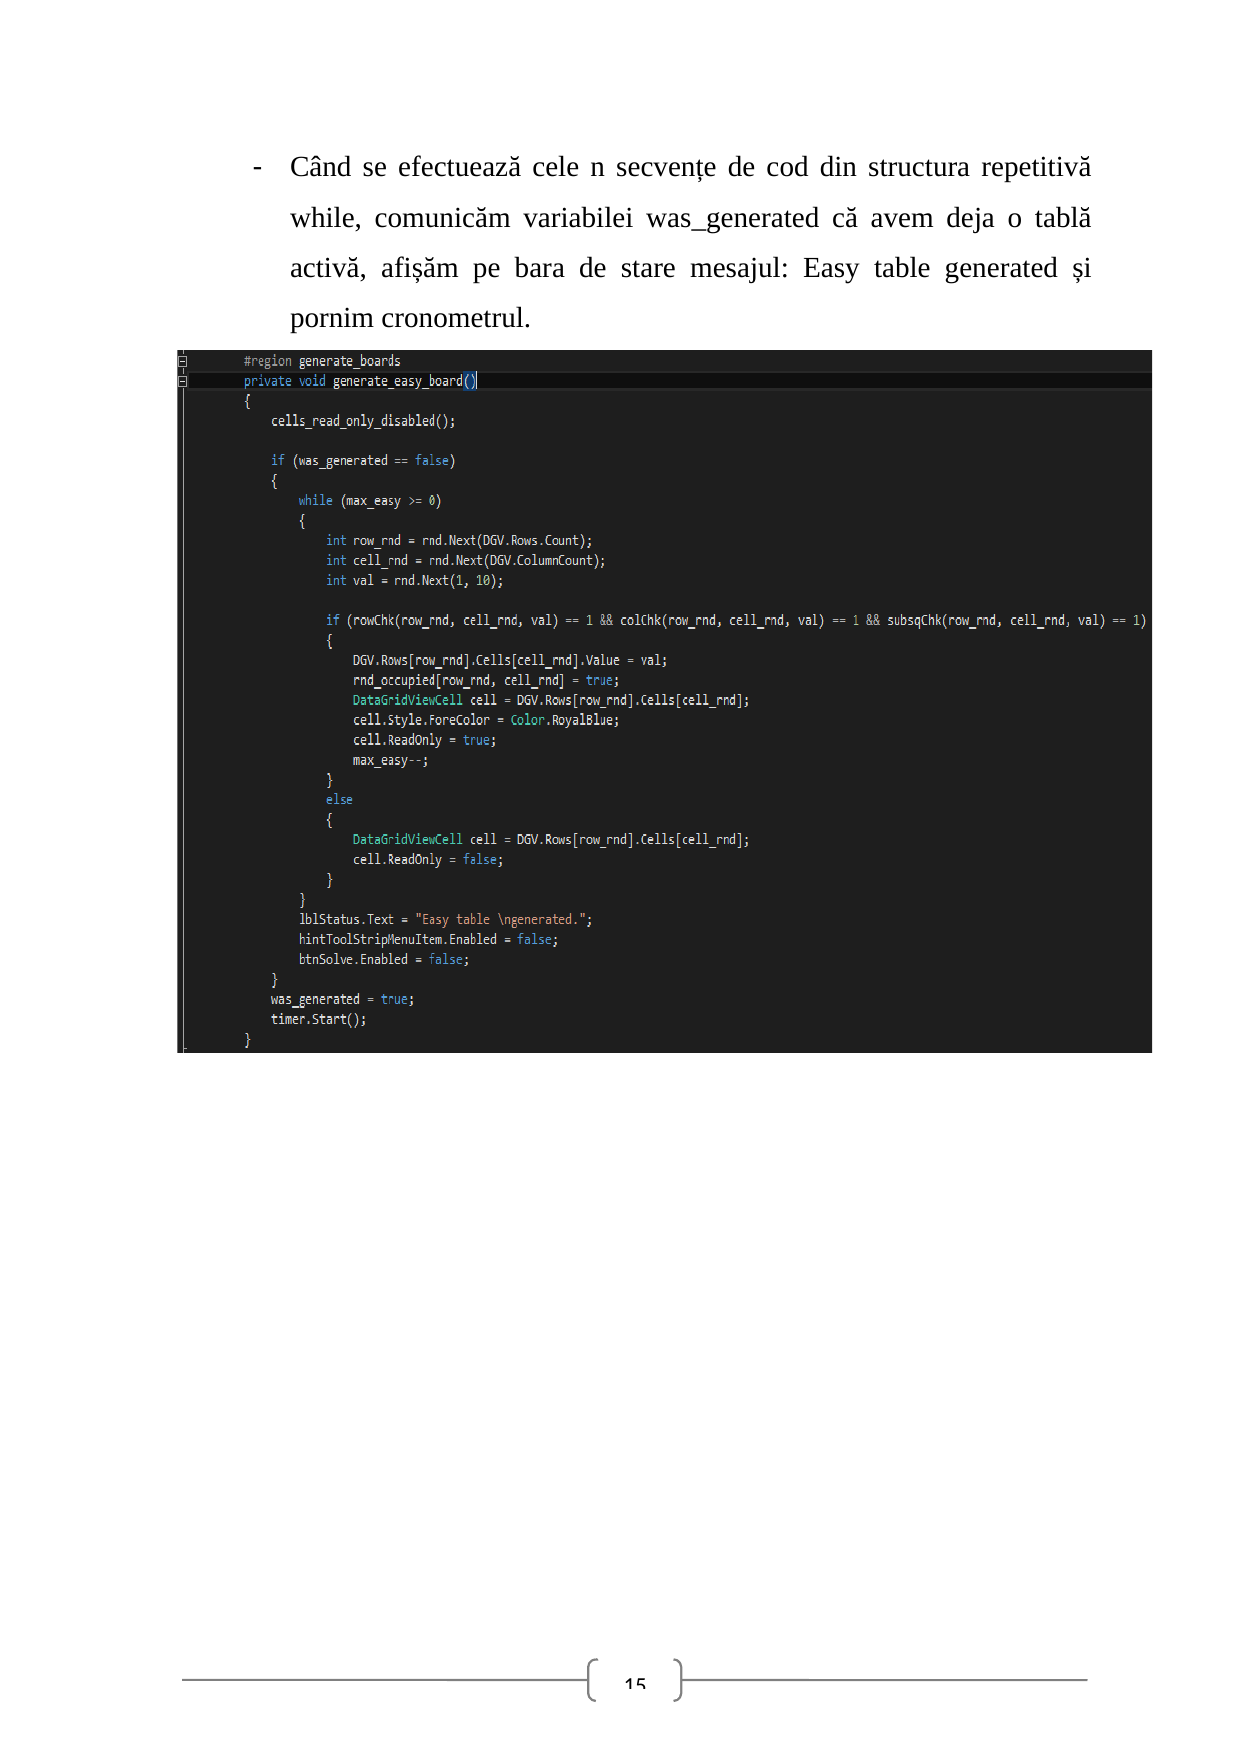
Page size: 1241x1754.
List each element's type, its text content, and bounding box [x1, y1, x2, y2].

list Când se efectuează cele n secvențe de cod din structura repetitivă while, comunicăm variabilei was_generated că avem deja o tablă activă, afișăm pe bara de stare mesajul: Easy table generated și pornim cronometrul. [252, 148, 1092, 334]
picture [177, 350, 1153, 1053]
